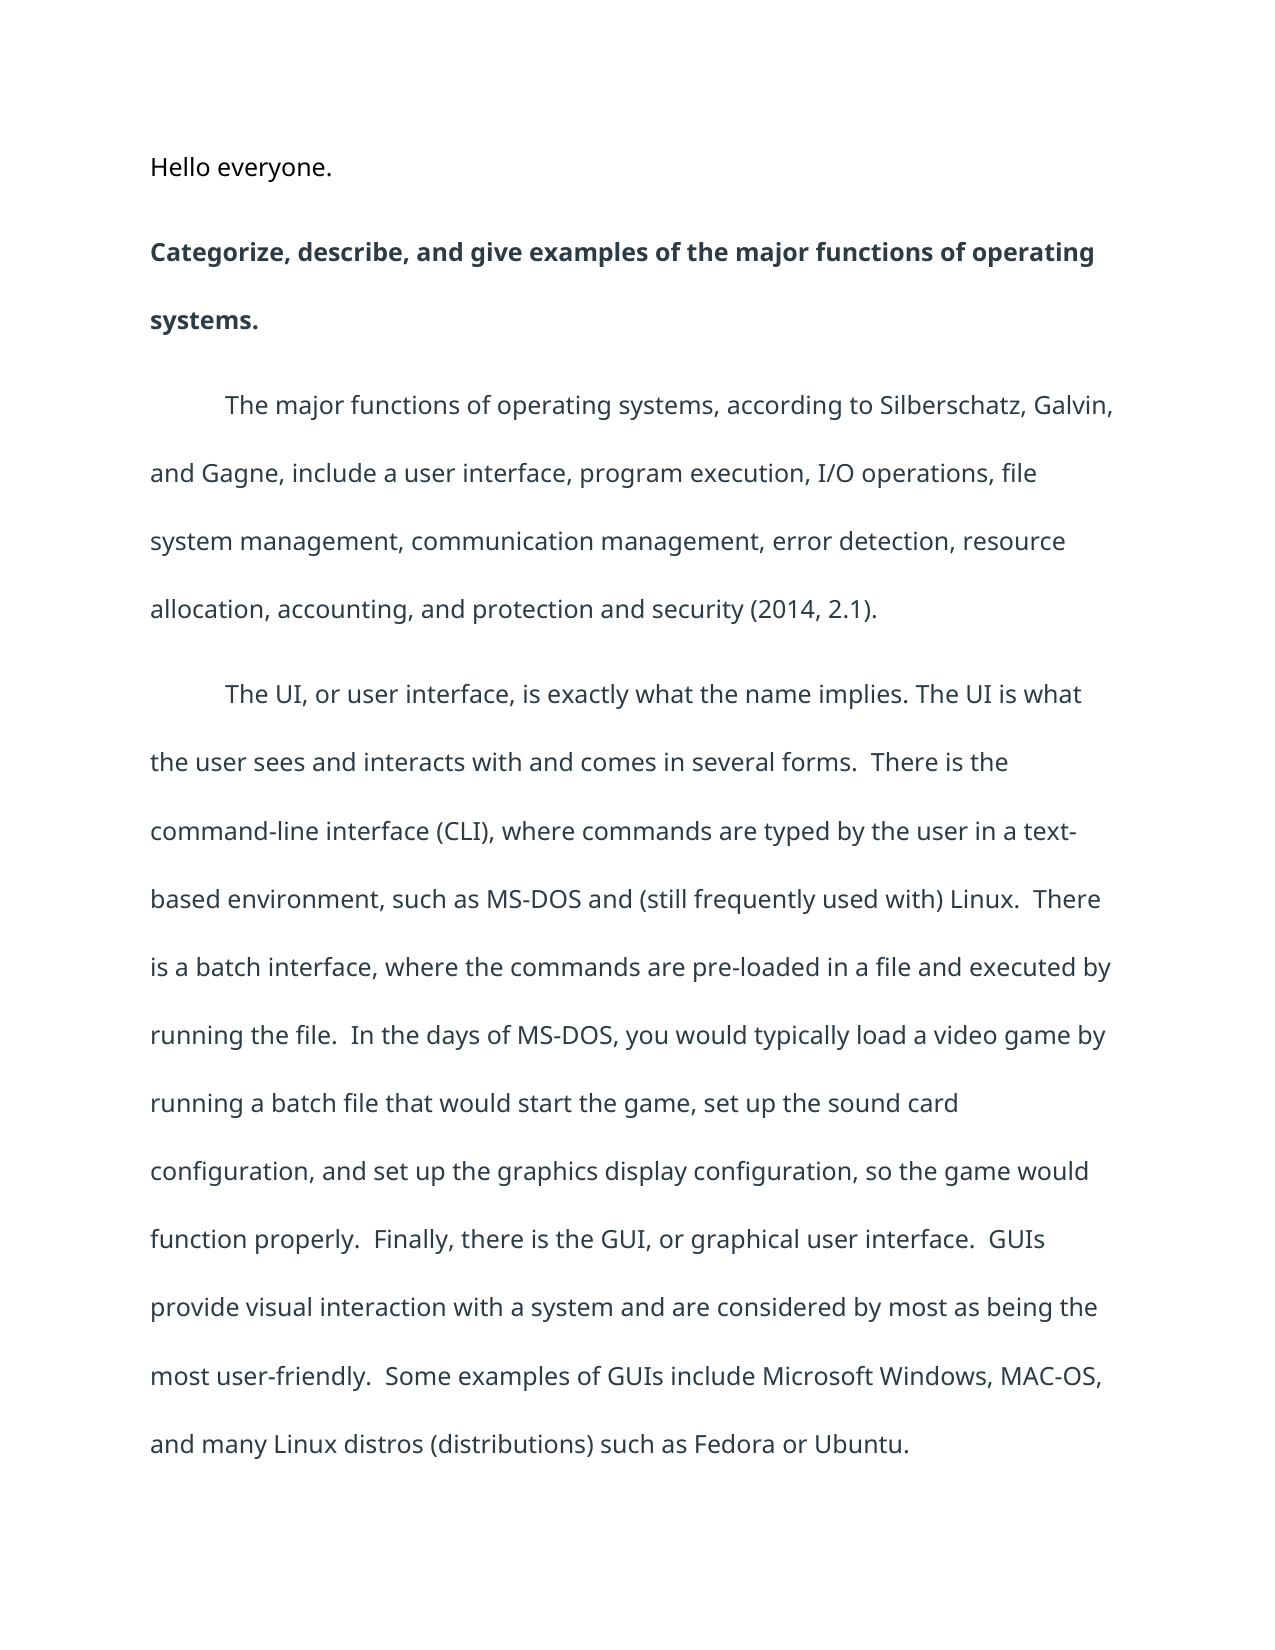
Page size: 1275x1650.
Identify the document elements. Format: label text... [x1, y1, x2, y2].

text The major functions of operating systems, according to Silberschatz, Galvin, and Gagne, include a user interface, program execution, I/O operations, file system management, communication management, error detection, resource allocation, accounting, and protection and security (2014, 2.1). [150, 388, 1125, 626]
text Hello everyone. [150, 150, 1125, 184]
text The UI, or user interface, is exactly what the name implies. The UI is what the user sees and interacts with and comes in several forms. There is the command-line interface (CLI), where commands are typed by the user in a text-based environment, such as MS-DOS and (still frequently used with) Linux. There is a batch interface, where the commands are pre-loaded in a file and executed by running the file. In the days of MS-DOS, you would typically load a video game by running a batch file that would start the game, set up the sound card configuration, and set up the graphics display configuration, so the game would function properly. Finally, there is the GUI, or graphical user interface. GUIs provide visual interaction with a system and are considered by most as being the most user-friendly. Some examples of GUIs include Microsoft Windows, MAC-OS, and many Linux distros (distributions) such as Fedora or Ubuntu. [150, 677, 1125, 1460]
text Categorize, describe, and give examples of the major functions of operating systems. [150, 235, 1125, 337]
